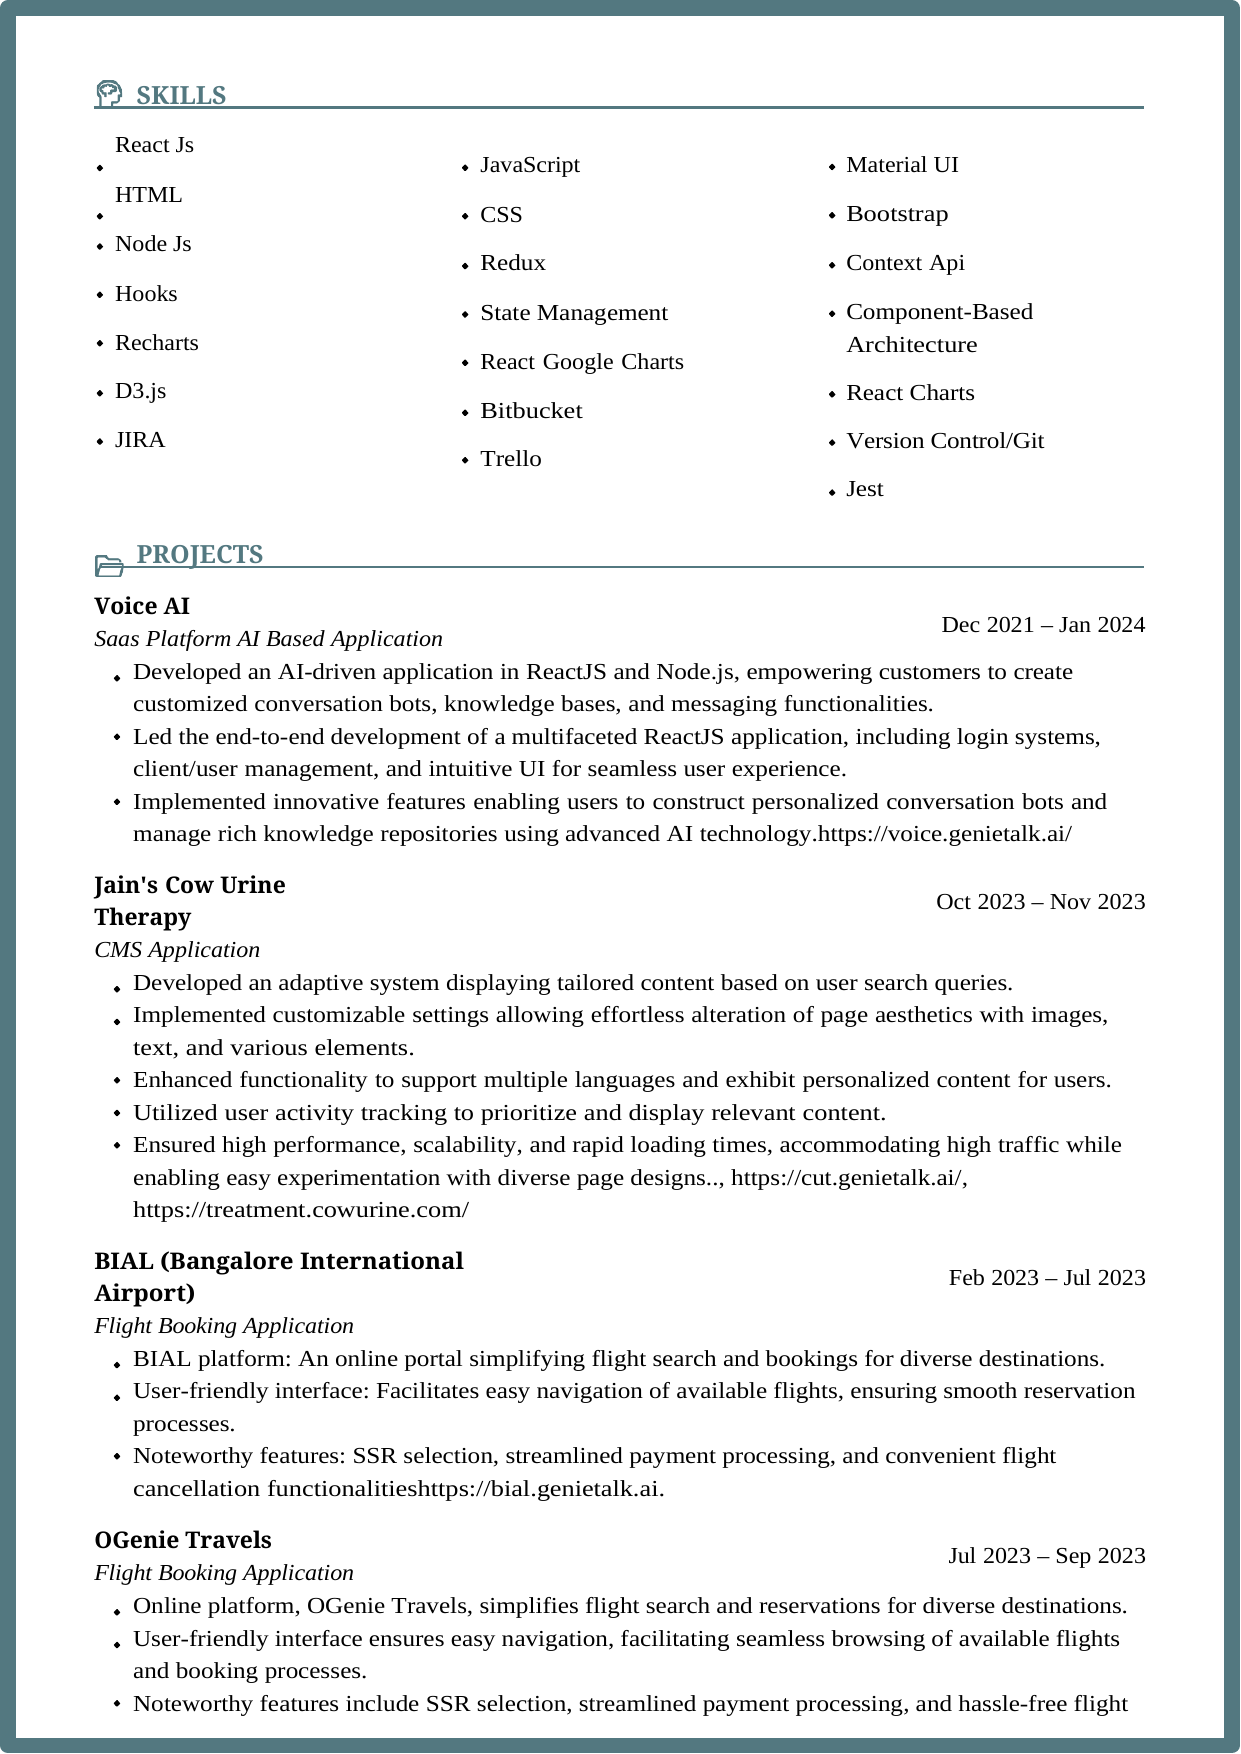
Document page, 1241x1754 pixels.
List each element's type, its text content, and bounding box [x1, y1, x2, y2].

text JavaScript CSS [480, 151, 621, 227]
subtitle OGenie Travels [94, 1523, 357, 1555]
text Noteworthy features: SSR selection, streamlined payment processing, and convenient flight cancellation functionalitieshttps://bial.genietalk.ai. [133, 1442, 1157, 1501]
text Flight Booking Application [94, 1559, 357, 1586]
text CMS Application [94, 936, 373, 963]
text Implemented innovative features enabling users to construct personalized conversation bots and manage rich knowledge repositories using advanced AI technology.https://voice.genietalk.ai/ [133, 788, 1157, 847]
text Saas Platform AI Based Application [94, 625, 447, 652]
subtitle Jain's Cow Urine Therapy [94, 869, 373, 932]
subtitle PROJECTS [94, 537, 1157, 571]
text React Charts Version Control/Git Jest [846, 379, 1047, 502]
text State Management React Google Charts Bitbucket [480, 299, 690, 423]
text Enhanced functionality to support multiple languages and exhibit personalized content for users. Utilized user activity tracking to prioritize and display relevant content. [133, 1067, 1157, 1125]
text Material UI Bootstrap Context Api [846, 151, 1023, 275]
text Hooks Recharts D3.js JIRA [115, 280, 207, 453]
text Developed an AI-driven application in ReactJS and Node.js, empowering customers to create customized conversation bots, knowledge bases, and messaging functionalities. [133, 658, 1157, 717]
text Feb 2023 – Jul 2023 [949, 1264, 1157, 1291]
text Ensured high performance, scalability, and rapid loading times, accommodating high traffic while enabling easy experimentation with diverse page designs.., https://cut.genietalk.ai/, https://treatment.cowurine.com/ [133, 1132, 1157, 1223]
text Oct 2023 – Nov 2023 [936, 888, 1157, 914]
text Flight Booking Application [94, 1312, 527, 1338]
text Jul 2023 – Sep 2023 [948, 1542, 1157, 1569]
text Component-Based Architecture [846, 298, 1036, 357]
text Trello [480, 446, 690, 471]
text Led the end-to-end development of a multifaceted ReactJS application, including login systems, client/user management, and intuitive UI for seamless user experience. [133, 723, 1157, 782]
subtitle BIAL (Bangalore International Airport) [94, 1245, 527, 1308]
picture [95, 571, 124, 577]
subtitle Voice AI [94, 589, 447, 621]
text Developed an adaptive system displaying tailored content based on user search queries. Implemented customizable settings allowing effortless alteration of page aesthetics with images, text, and various elements. [133, 969, 1132, 1060]
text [133, 1690, 1157, 1716]
text React Js HTML [115, 132, 196, 208]
text BIAL platform: An online portal simplifying flight search and bookings for diverse destinations. User-friendly interface: Facilitates easy navigation of available flights, ensuring smooth reservation processes. [133, 1345, 1144, 1436]
text Dec 2021 – Jan 2024 [941, 611, 1157, 637]
text Online platform, OGenie Travels, simplifies flight search and reservations for diverse destinations. User-friendly interface ensures easy navigation, facilitating seamless browsing of available flights and booking processes. [133, 1592, 1132, 1683]
text Redux [480, 251, 690, 276]
text Node Js [115, 232, 207, 256]
text SKILLS [94, 78, 1157, 112]
